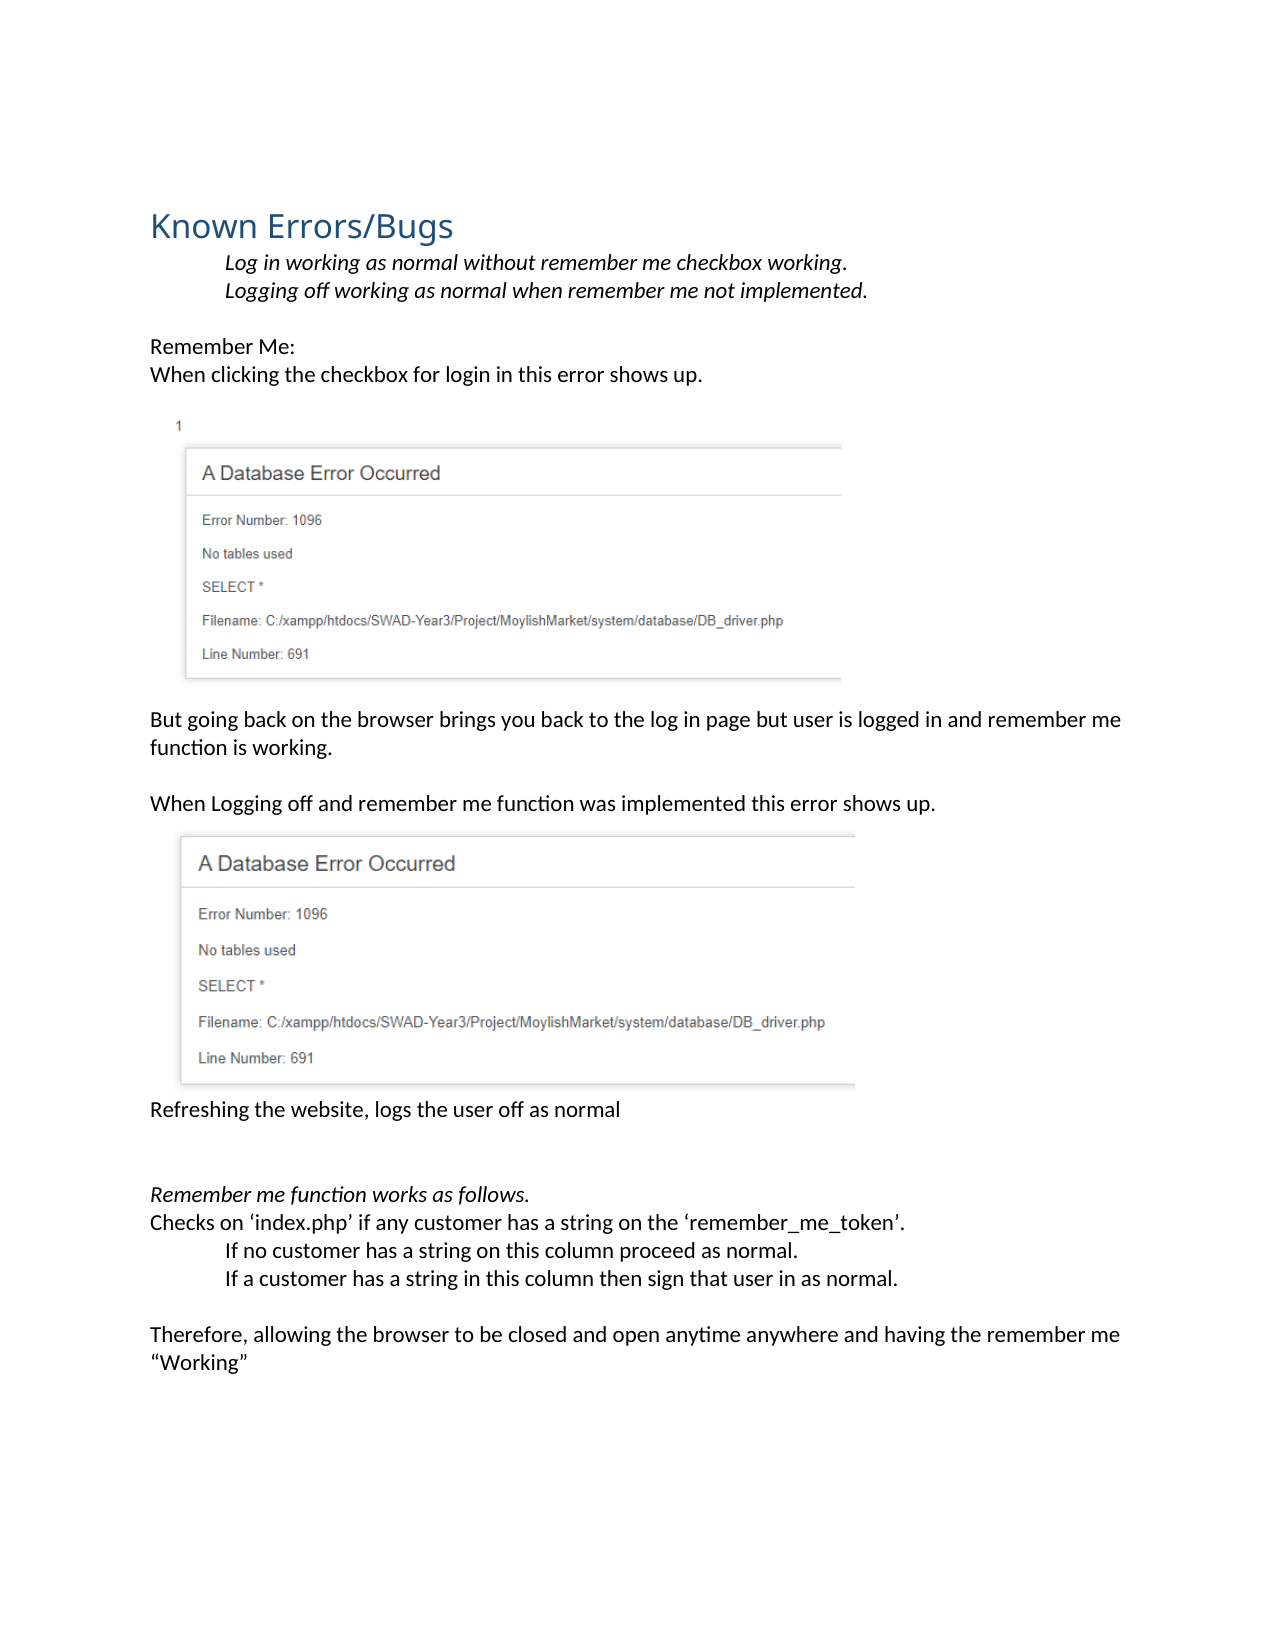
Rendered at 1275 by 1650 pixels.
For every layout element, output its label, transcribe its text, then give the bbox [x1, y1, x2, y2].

text Refreshing the website, logs the user off as normal [150, 1096, 1125, 1124]
picture [150, 817, 856, 1096]
text Therefore, allowing the browser to be closed and open anytime anywhere and having the remember me “Working” [150, 1292, 1125, 1376]
subtitle Known Errors/Bugs [150, 203, 1125, 248]
text Remember me function works as follows. [150, 1180, 1125, 1208]
text Checks on ‘index.php’ if any customer has a string on the ‘remember_me_token’. If no customer has a string on this column proceed as normal. [150, 1208, 1125, 1264]
text If a customer has a string in this column then sign that user in as normal. [150, 1264, 1125, 1292]
picture [150, 388, 842, 706]
text Remember Me: [150, 332, 1125, 361]
text Log in working as normal without remember me checkbox working. [225, 248, 1125, 276]
text When Logging off and remember me function was implemented this error shows up. [150, 789, 1125, 817]
text But going back on the browser brings you back to the log in page but user is logged in and remember me function is working. [150, 705, 1125, 761]
text Logging off working as normal when remember me not implemented. [225, 276, 1125, 304]
